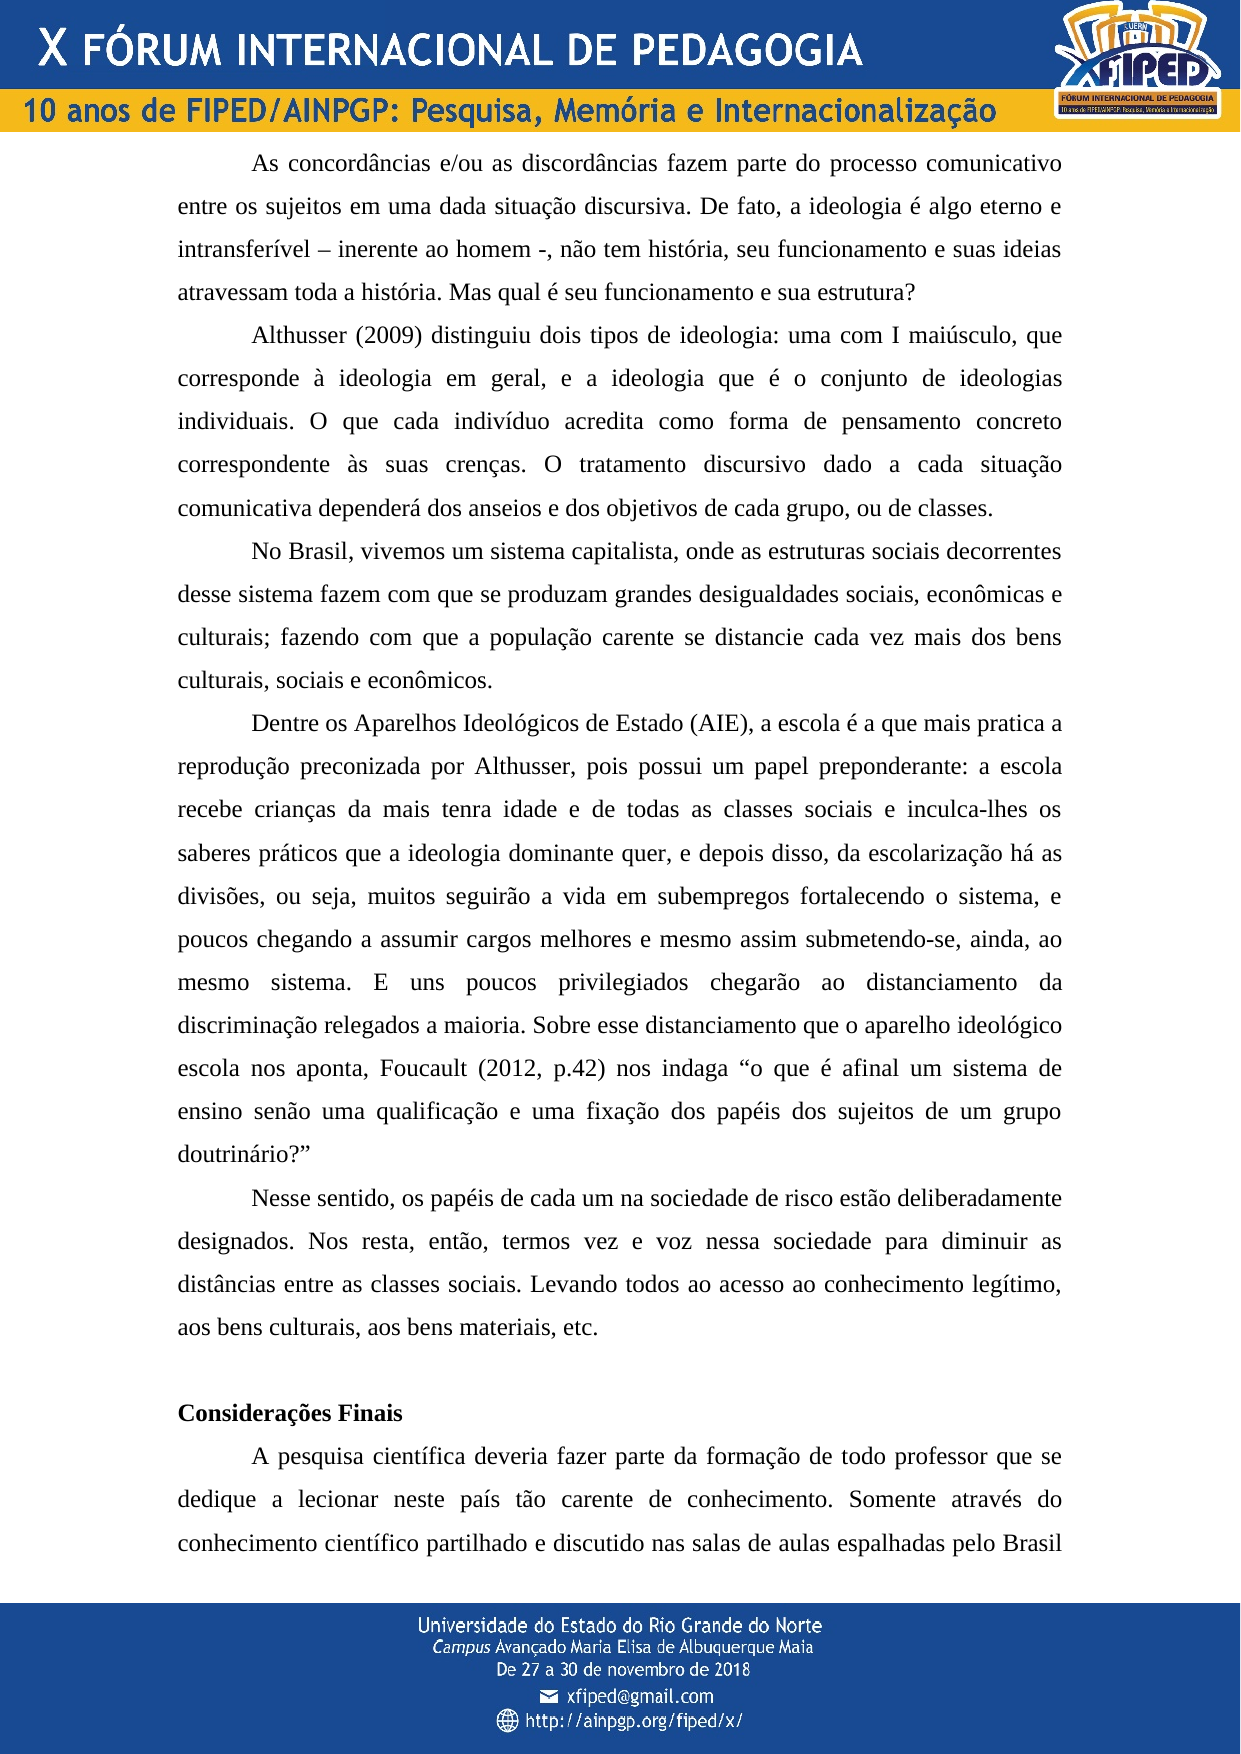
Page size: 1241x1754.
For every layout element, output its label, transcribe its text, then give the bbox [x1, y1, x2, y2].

text As concordâncias e/ou as discordâncias fazem parte do processo comunicativo entre os sujeitos em uma dada situação discursiva. De fato, a ideologia é algo eterno e intransferível – inerente ao homem -, não tem história, seu funcionamento e suas ideias atravessam toda a história. Mas qual é seu funcionamento e sua estrutura? [177, 148, 1063, 306]
text No Brasil, vivemos um sistema capitalista, onde as estruturas sociais decorrentes desse sistema fazem com que se produzam grandes desigualdades sociais, econômicas e culturais; fazendo com que a população carente se distancie cada vez mais dos bens culturais, sociais e econômicos. [177, 536, 1063, 694]
text Althusser (2009) distinguiu dois tipos de ideologia: uma com I maiúsculo, que corresponde à ideologia em geral, e a ideologia que é o conjunto de ideologias individuais. O que cada indivíduo acredita como forma de pensamento concreto correspondente às suas crenças. O tratamento discursivo dado a cada situação comunicativa dependerá dos anseios e dos objetivos de cada grupo, ou de classes. [177, 320, 1063, 521]
picture [0, 0, 1241, 132]
picture [0, 1603, 1241, 1754]
text Dentre os Aparelhos Ideológicos de Estado (AIE), a escola é a que mais pratica a reprodução preconizada por Althusser, pois possui um papel preponderante: a escola recebe crianças da mais tenra idade e de todas as classes sociais e inculca-lhes os saberes práticos que a ideologia dominante quer, e depois disso, da escolarização há as divisões, ou seja, muitos seguirão a vida em subempregos fortalecendo o sistema, e poucos chegando a assumir cargos melhores e mesmo assim submetendo-se, ainda, ao mesmo sistema. E uns poucos privilegiados chegarão ao distanciamento da discriminação relegados a maioria. Sobre esse distanciamento que o aparelho ideológico escola nos aponta, Foucault (2012, p.42) nos indaga “o que é afinal um sistema de ensino senão uma qualificação e uma fixação dos papéis dos sujeitos de um grupo doutrinário?” [177, 708, 1063, 1168]
text Considerações Finais [177, 1398, 1063, 1427]
text Nesse sentido, os papéis de cada um na sociedade de risco estão deliberadamente designados. Nos resta, então, termos vez e voz nessa sociedade para diminuir as distâncias entre as classes sociais. Levando todos ao acesso ao conhecimento legítimo, aos bens culturais, aos bens materiais, etc. [177, 1183, 1063, 1341]
